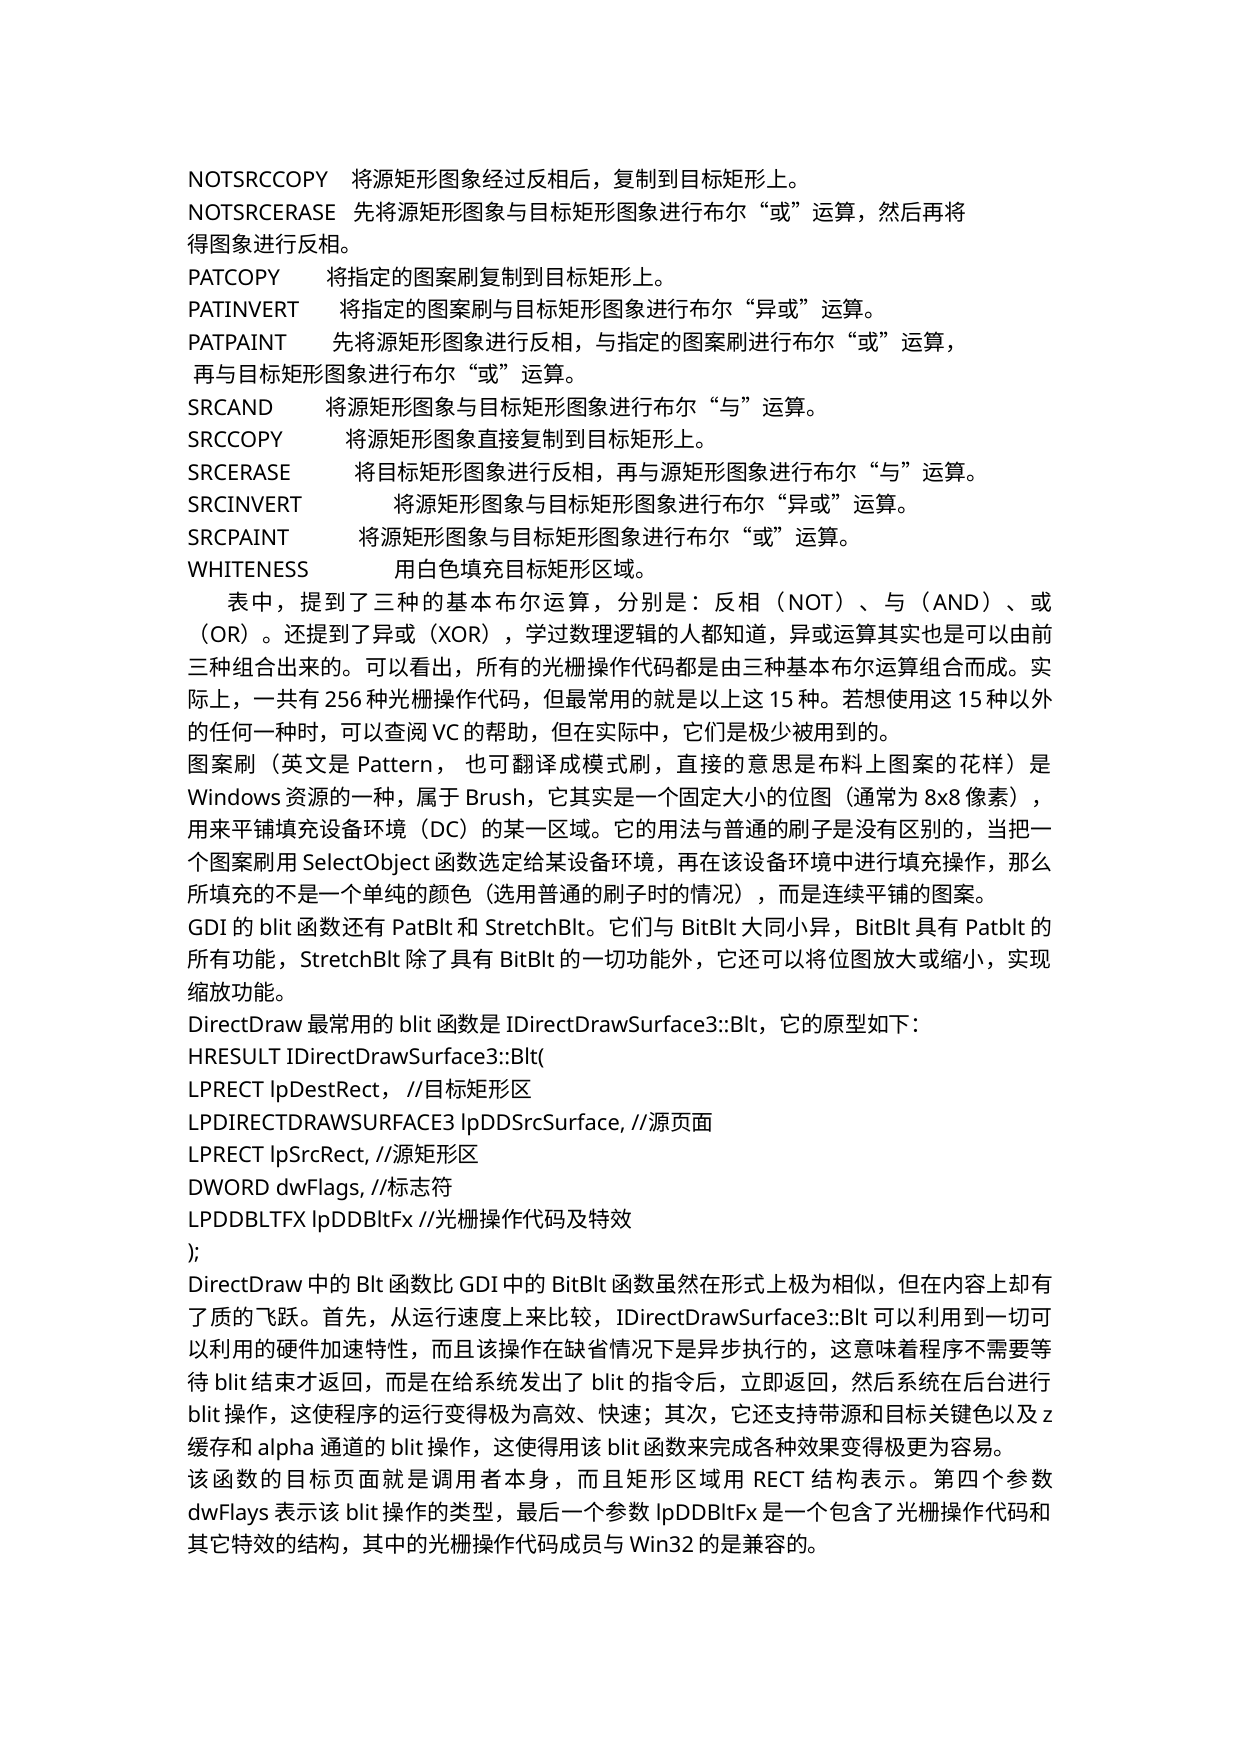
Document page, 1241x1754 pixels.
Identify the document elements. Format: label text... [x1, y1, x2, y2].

text SRCINVERT 将源矩形图象与目标矩形图象进行布尔“异或”运算。 [187, 487, 1053, 519]
text SRCAND 将源矩形图象与目标矩形图象进行布尔“与”运算。 [187, 389, 1053, 422]
text SRCERASE 将目标矩形图象进行反相，再与源矩形图象进行布尔“与”运算。 [187, 454, 1053, 487]
text LPDIRECTDRAWSURFACE3 lpDDSrcSurface, //源页面 [187, 1104, 1053, 1137]
text PATINVERT 将指定的图案刷与目标矩形图象进行布尔“异或”运算。 [187, 292, 1053, 324]
text HRESULT IDirectDrawSurface3::Blt( [187, 1039, 1053, 1072]
text 图案刷（英文是Pattern， 也可翻译成模式刷，直接的意思是布料上图案的花样）是Windows资源的一种，属于Brush，它其实是一个固定大小的位图（通常为8x8像素），用来平铺填充设备环境（DC）的某一区域。它的用法与普通的刷子是没有区别的，当把一个图案刷用SelectObject函数选定给某设备环境，再在该设备环境中进行填充操作，那么所填充的不是一个单纯的颜色（选用普通的刷子时的情况），而是连续平铺的图案。 [187, 747, 1053, 909]
text SRCPAINT 将源矩形图象与目标矩形图象进行布尔“或”运算。 [187, 519, 1053, 552]
text DirectDraw最常用的blit函数是IDirectDrawSurface3::Blt，它的原型如下： [187, 1007, 1053, 1039]
text GDI的blit函数还有PatBlt和StretchBlt。它们与BitBlt大同小异，BitBlt具有Patblt的所有功能，StretchBlt除了具有BitBlt的一切功能外，它还可以将位图放大或缩小，实现缩放功能。 [187, 909, 1053, 1007]
text NOTSRCERASE 先将源矩形图象与目标矩形图象进行布尔“或”运算，然后再将 [187, 194, 1053, 227]
text DirectDraw中的Blt函数比GDI中的BitBlt函数虽然在形式上极为相似，但在内容上却有了质的飞跃。首先，从运行速度上来比较，IDirectDrawSurface3::Blt可以利用到一切可以利用的硬件加速特性，而且该操作在缺省情况下是异步执行的，这意味着程序不需要等待blit结束才返回，而是在给系统发出了blit的指令后，立即返回，然后系统在后台进行blit操作，这使程序的运行变得极为高效、快速；其次，它还支持带源和目标关键色以及z缓存和alpha 通道的blit操作，这使得用该blit函数来完成各种效果变得极更为容易。 [187, 1267, 1053, 1462]
text DWORD dwFlags, //标志符 [187, 1169, 1053, 1202]
text PATPAINT 先将源矩形图象进行反相，与指定的图案刷进行布尔“或”运算， [187, 324, 1053, 357]
text LPDDBLTFX lpDDBltFx //光栅操作代码及特效 [187, 1202, 1053, 1234]
text 表中，提到了三种的基本布尔运算，分别是：反相（NOT）、与（AND）、或（OR）。还提到了异或（XOR），学过数理逻辑的人都知道，异或运算其实也是可以由前三种组合出来的。可以看出，所有的光栅操作代码都是由三种基本布尔运算组合而成。实际上，一共有256种光栅操作代码，但最常用的就是以上这15种。若想使用这15种以外的任何一种时，可以查阅VC的帮助，但在实际中，它们是极少被用到的。 [187, 584, 1053, 747]
text LPRECT lpSrcRect, //源矩形区 [187, 1137, 1053, 1169]
text PATCOPY 将指定的图案刷复制到目标矩形上。 [187, 259, 1053, 292]
text 该函数的目标页面就是调用者本身，而且矩形区域用RECT结构表示。第四个参数dwFlays表示该blit操作的类型，最后一个参数lpDDBltFx是一个包含了光栅操作代码和其它特效的结构，其中的光栅操作代码成员与Win32的是兼容的。 [187, 1462, 1053, 1559]
text 得图象进行反相。 [187, 227, 1053, 259]
text NOTSRCCOPY 将源矩形图象经过反相后，复制到目标矩形上。 [187, 162, 1053, 194]
text ); [187, 1234, 1053, 1267]
text LPRECT lpDestRect， //目标矩形区 [187, 1072, 1053, 1104]
text SRCCOPY 将源矩形图象直接复制到目标矩形上。 [187, 422, 1053, 454]
text 再与目标矩形图象进行布尔“或”运算。 [187, 357, 1053, 389]
text WHITENESS 用白色填充目标矩形区域。 [187, 552, 1053, 584]
